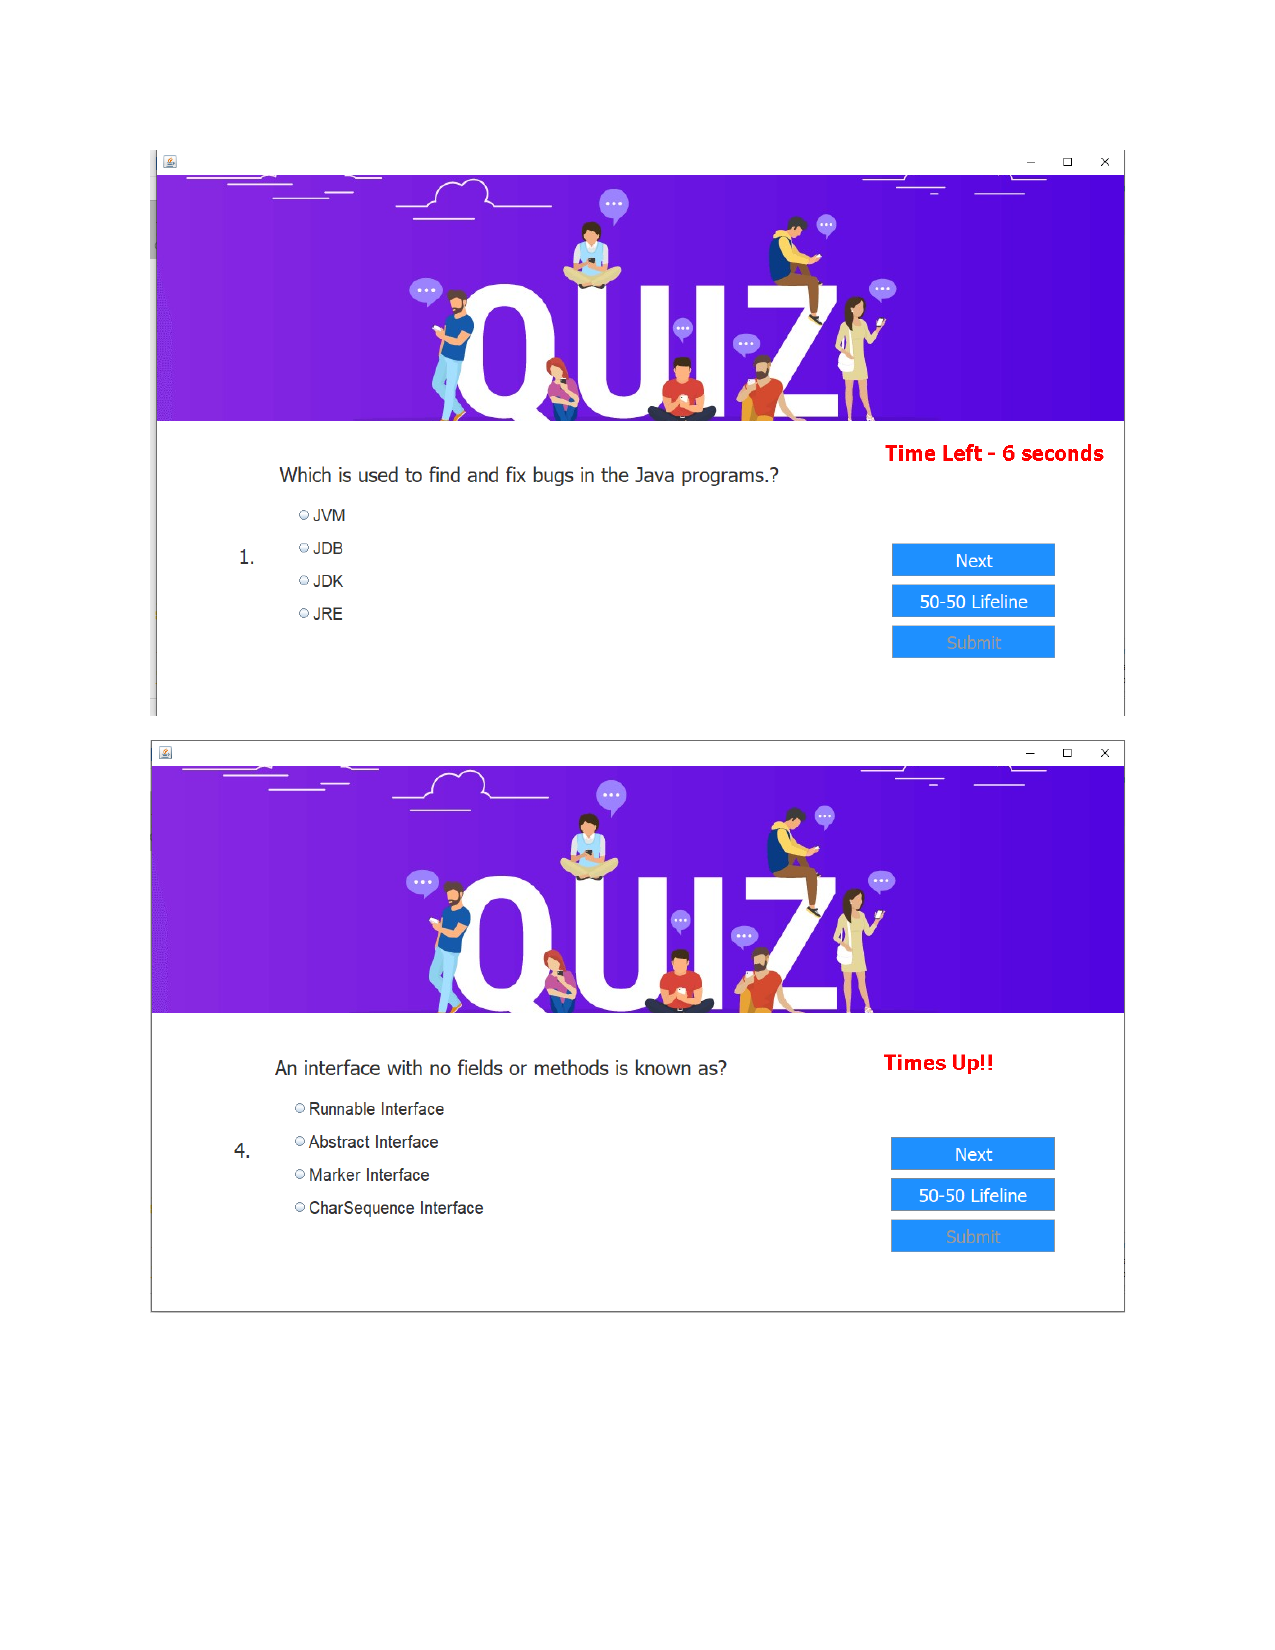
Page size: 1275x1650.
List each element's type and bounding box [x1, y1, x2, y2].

picture [150, 150, 1125, 716]
picture [150, 740, 1125, 1313]
